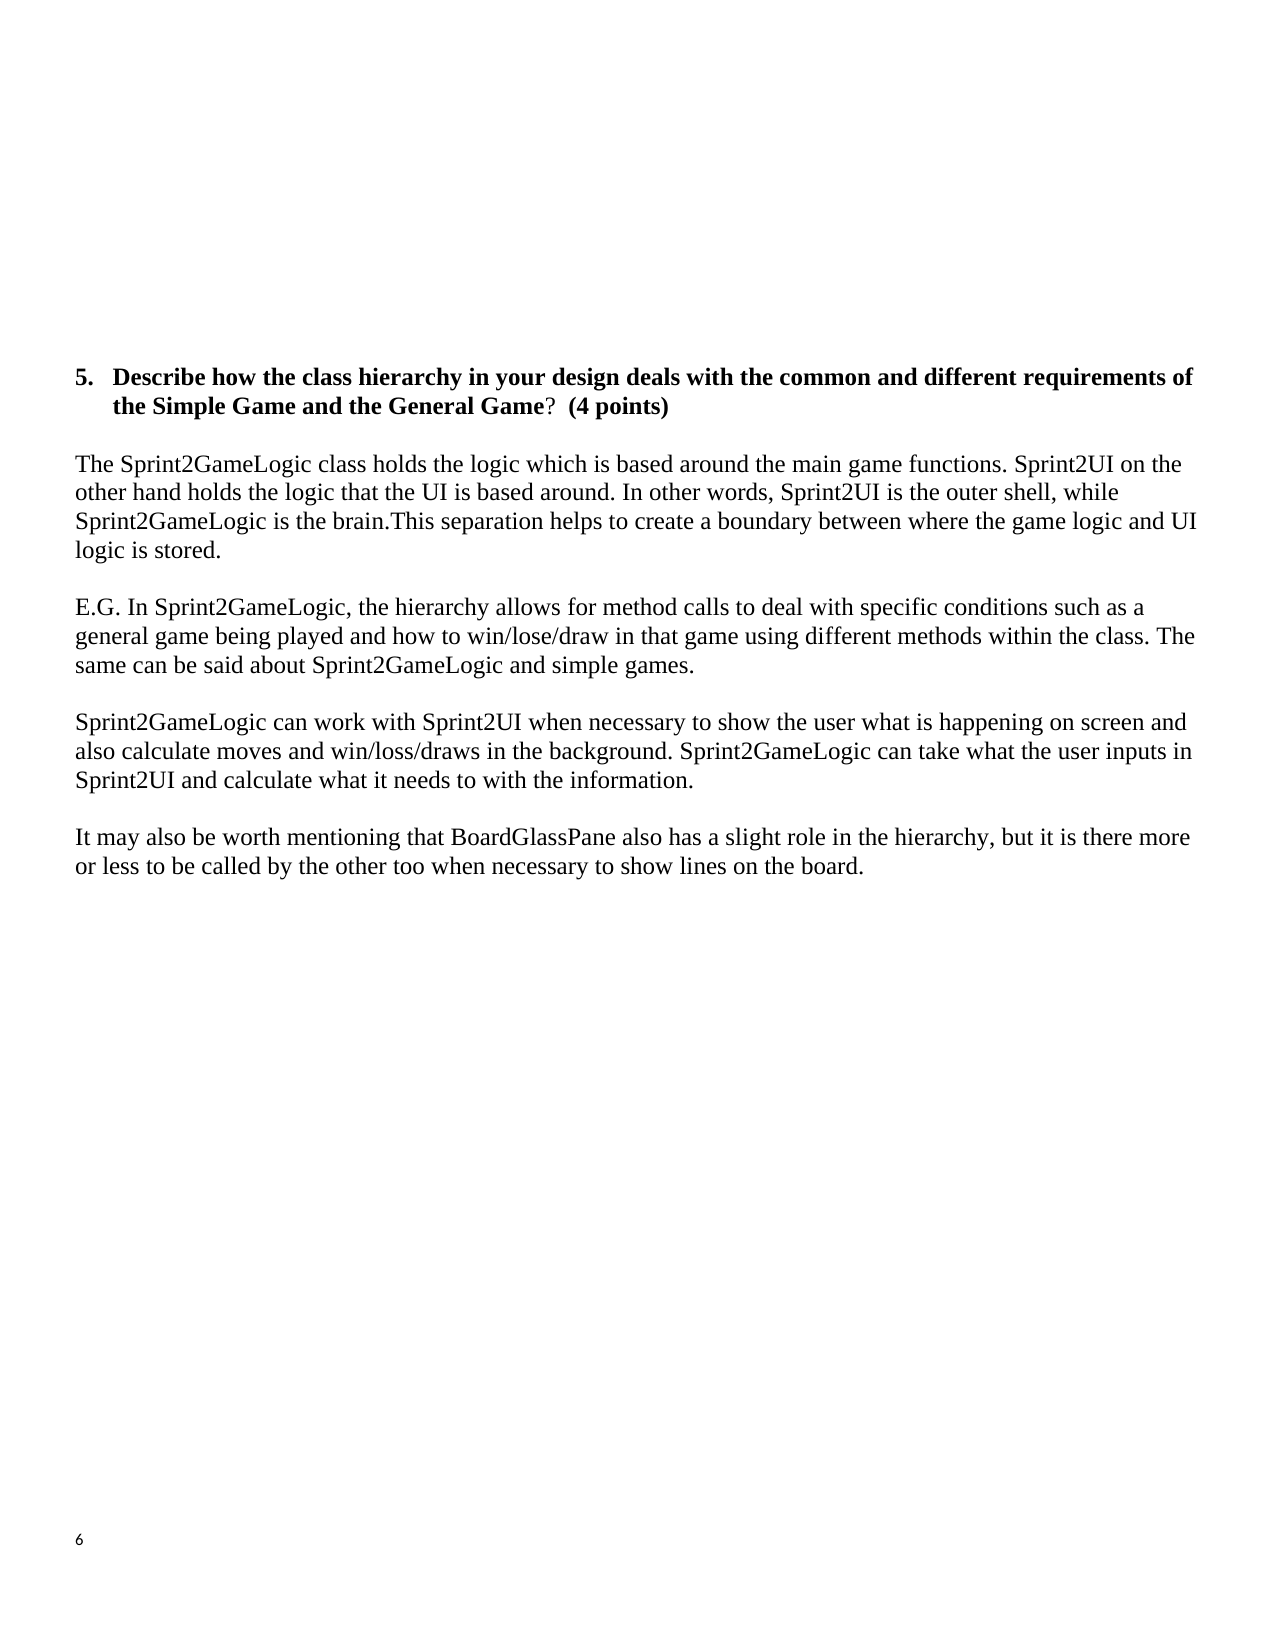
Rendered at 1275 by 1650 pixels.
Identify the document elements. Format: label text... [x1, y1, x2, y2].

text The Sprint2GameLogic class holds the logic which is based around the main game functions. Sprint2UI on the other hand holds the logic that the UI is based around. In other words, Sprint2UI is the outer shell, while Sprint2GameLogic is the brain.This separation helps to create a boundary between where the game logic and UI logic is stored. E.G. In Sprint2GameLogic, the hierarchy allows for method calls to deal with specific conditions such as a general game being played and how to win/lose/draw in that game using different methods within the class. The same can be said about Sprint2GameLogic and simple games. Sprint2GameLogic can work with Sprint2UI when necessary to show the user what is happening on screen and also calculate moves and win/loss/draws in the background. Sprint2GameLogic can take what the user inputs in Sprint2UI and calculate what it needs to with the information. [75, 449, 1200, 794]
list Describe how the class hierarchy in your design deals with the common and different requirements of the Simple Game and the General Game? (4 points) [75, 362, 1200, 420]
text It may also be worth mentioning that BoardGlassPane also has a slight role in the hierarchy, but it is there more or less to be called by the other too when necessary to show lines on the board. [75, 822, 1200, 880]
